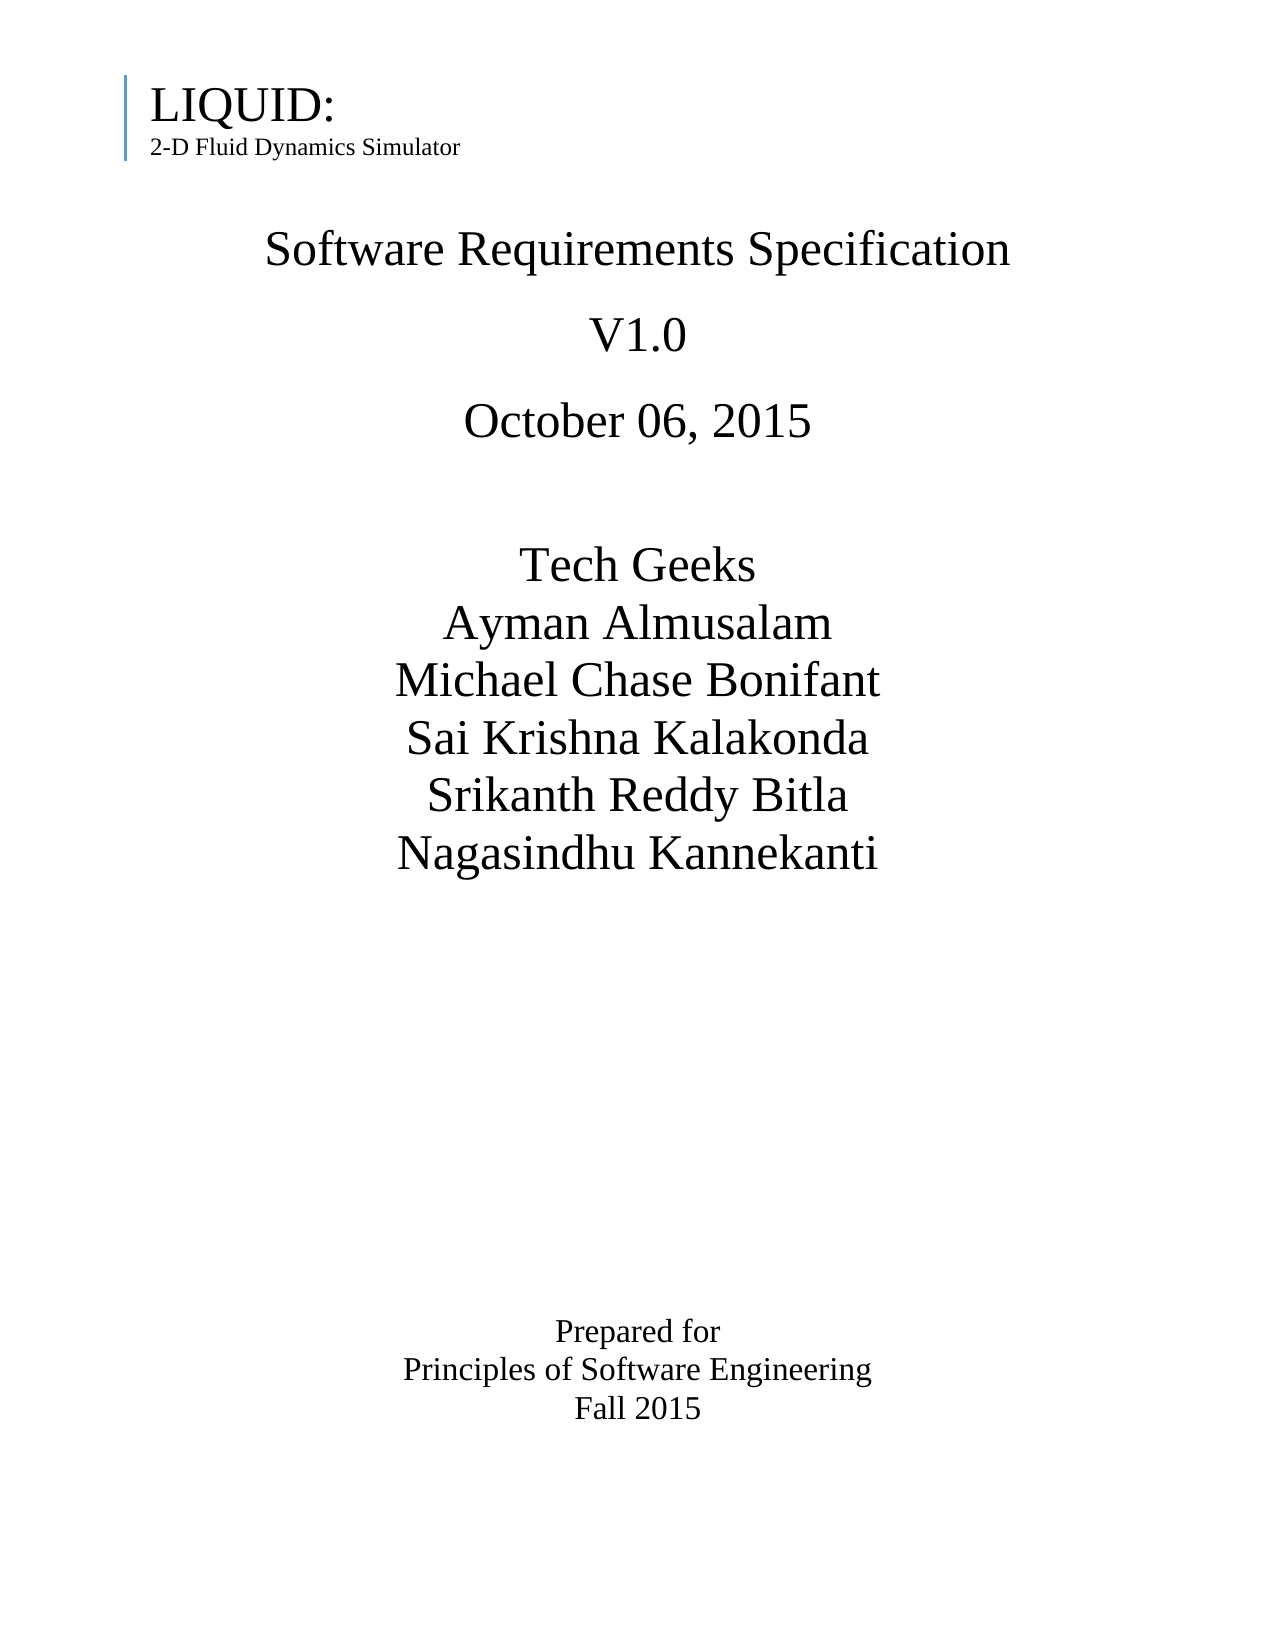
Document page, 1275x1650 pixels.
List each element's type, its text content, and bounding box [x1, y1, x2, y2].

text V1.0 [150, 305, 1125, 362]
text Software Requirements Specification [150, 219, 1125, 276]
text October 06, 2015 [150, 391, 1125, 449]
text Prepared for [150, 1311, 1125, 1349]
text Principles of Software Engineering [150, 1349, 1125, 1388]
text Ayman Almusalam [150, 592, 1125, 650]
text Tech Geeks [150, 535, 1125, 592]
text Nagasindhu Kannekanti [150, 822, 1125, 880]
text Srikanth Reddy Bitla [150, 765, 1125, 822]
text Sai Krishna Kalakonda [150, 707, 1125, 765]
text Fall 2015 [150, 1388, 1125, 1426]
text Michael Chase Bonifant [150, 650, 1125, 707]
